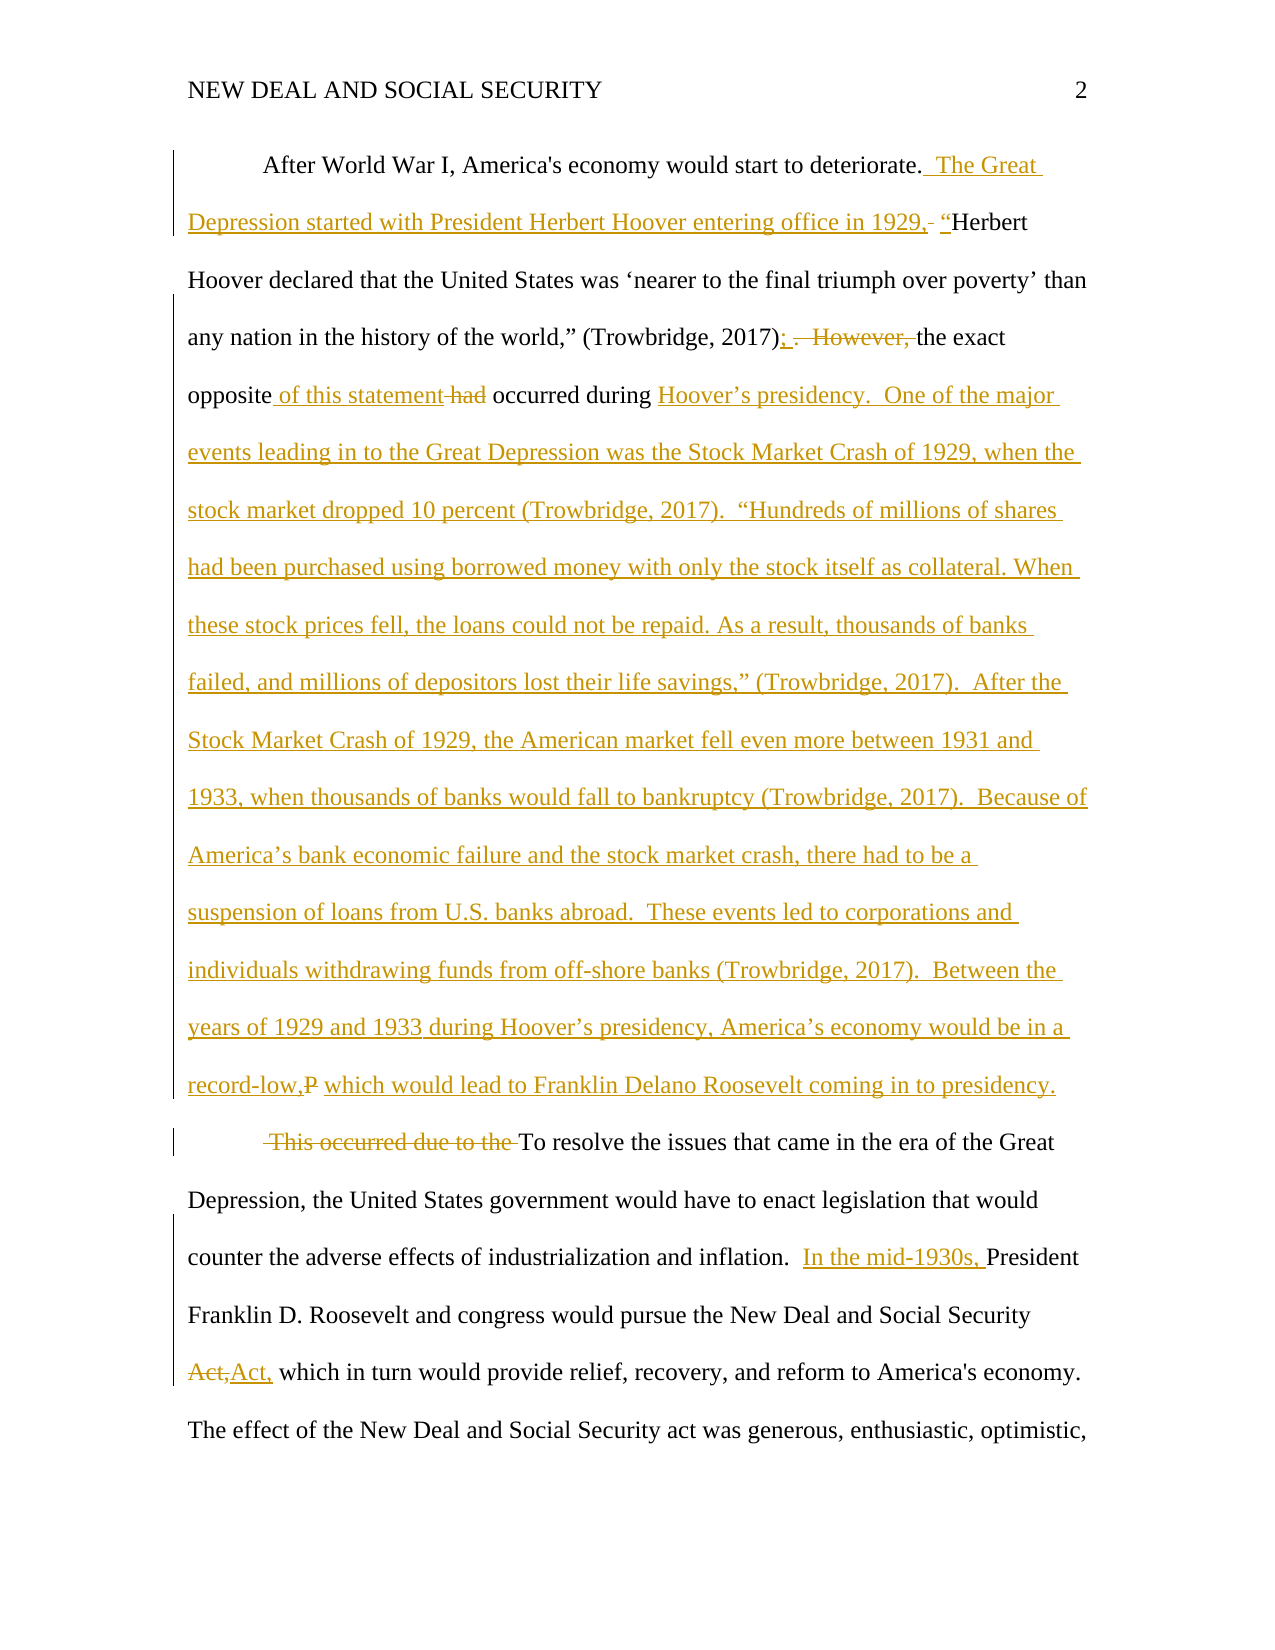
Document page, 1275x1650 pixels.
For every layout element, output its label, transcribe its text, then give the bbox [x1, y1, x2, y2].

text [187, 1127, 1087, 1444]
text After World War I, America's economy would start to deteriorate. Herbert Hoover declared that the United States was ‘nearer to the final triumph over poverty’ than any nation in the history of the world,” (Trowbridge, 2017)the exact opposite occurred during [187, 808, 1087, 1099]
text After World War I, America's economy would start to deteriorate. Herbert Hoover declared that the United States was ‘nearer to the final triumph over poverty’ than any nation in the history of the world,” (Trowbridge, 2017)the exact opposite occurred during [187, 150, 1087, 807]
